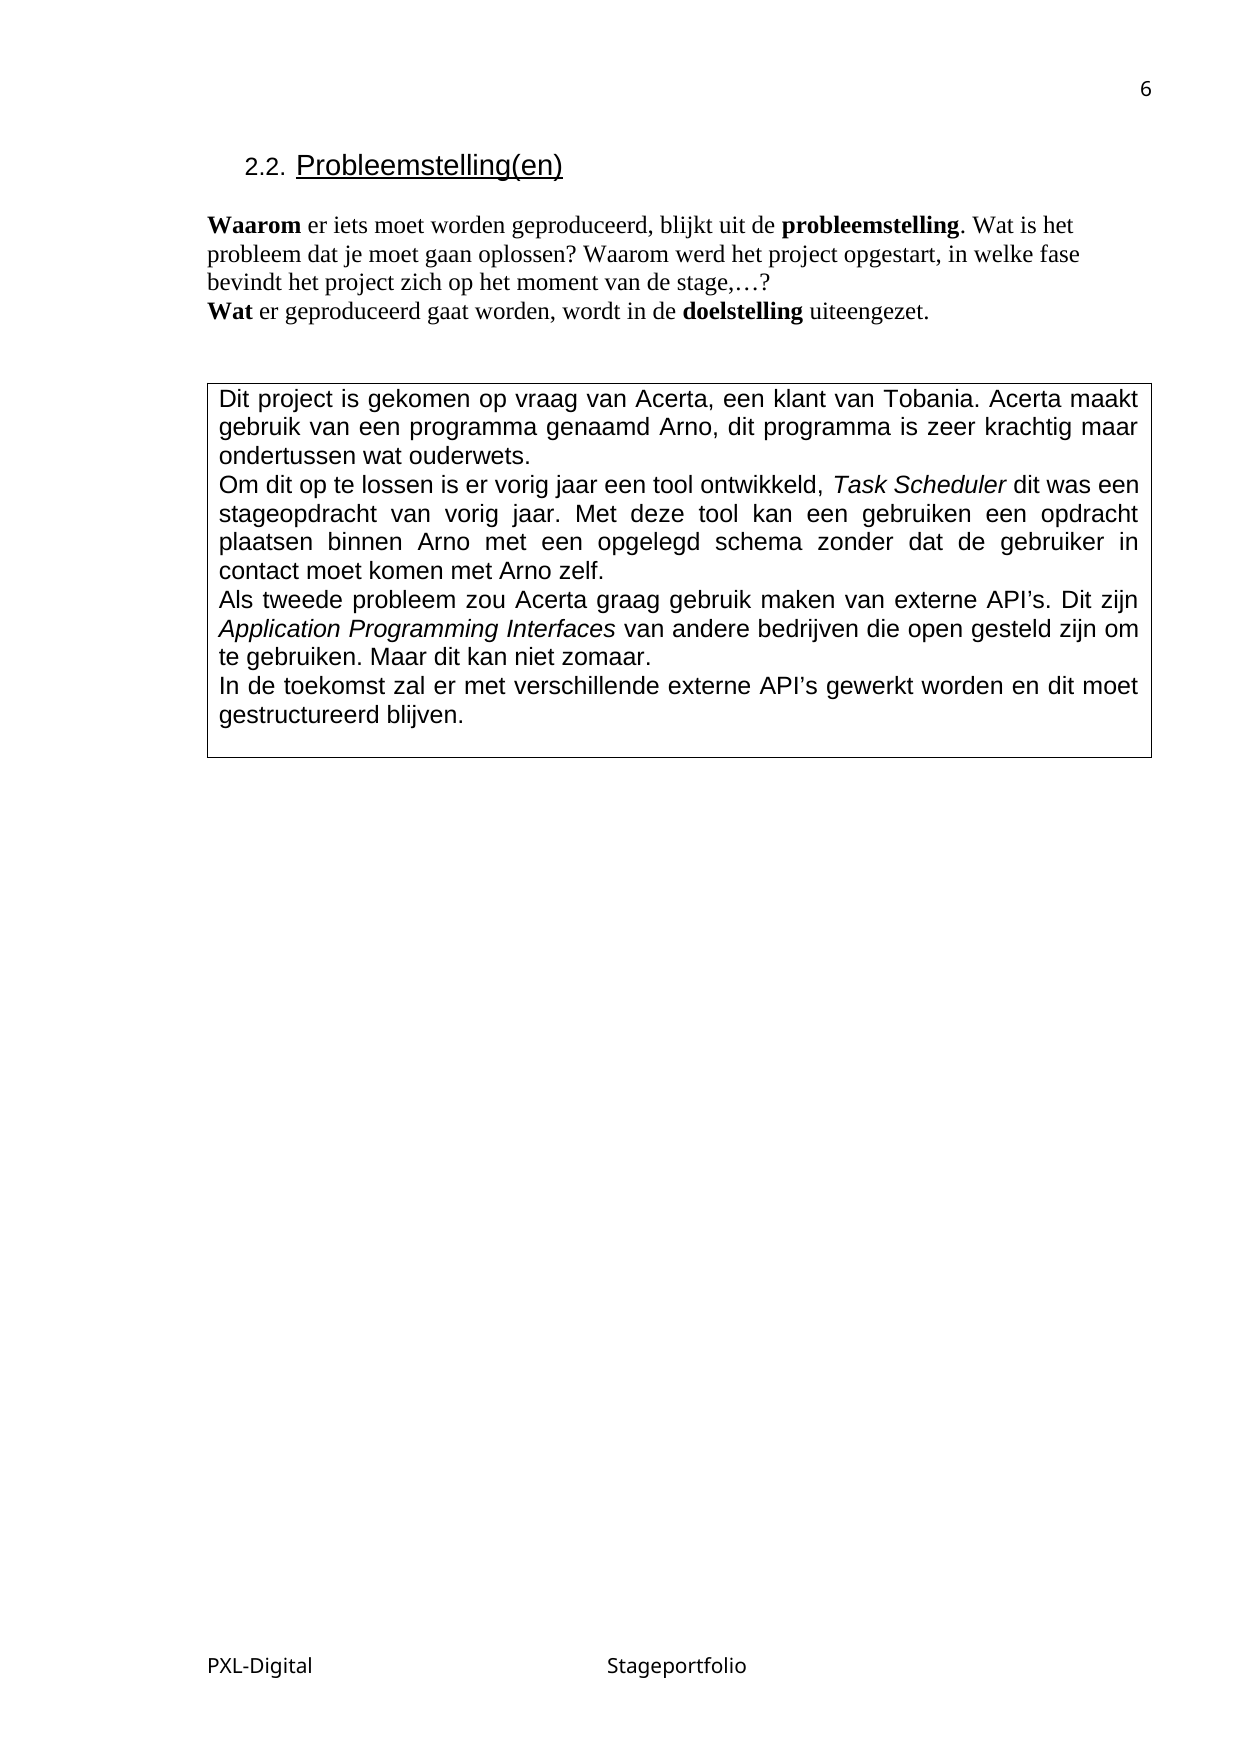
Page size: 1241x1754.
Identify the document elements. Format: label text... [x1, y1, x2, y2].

table_header Dit project is gekomen op vraag van Acerta, een klant van Tobania. Acerta maakt gebruik van een programma genaamd Arno, dit programma is zeer krachtig maar ondertussen wat ouderwets. Om dit op te lossen is er vorig jaar een tool ontwikkeld, Task Scheduler dit was een stageopdracht van vorig jaar. Met deze tool kan een gebruiken een opdracht plaatsen binnen Arno met een opgelegd schema zonder dat de gebruiker in contact moet komen met Arno zelf. Als tweede probleem zou Acerta graag gebruik maken van externe API’s. Dit zijn Application Programming Interfaces van andere bedrijven die open gesteld zijn om te gebruiken. Maar dit kan niet zomaar. In de toekomst zal er met verschillende externe API’s gewerkt worden en dit moet gestructureerd blijven. [208, 384, 1151, 757]
subtitle Probleemstelling(en) [244, 148, 1152, 181]
text Waarom er iets moet worden geproduceerd, blijkt uit de probleemstelling. Wat is het probleem dat je moet gaan oplossen? Waarom werd het project opgestart, in welke fase bevindt het project zich op het moment van de stage,…? [207, 210, 1152, 296]
text Wat er geproduceerd gaat worden, wordt in de doelstelling uiteengezet. [207, 296, 1152, 325]
